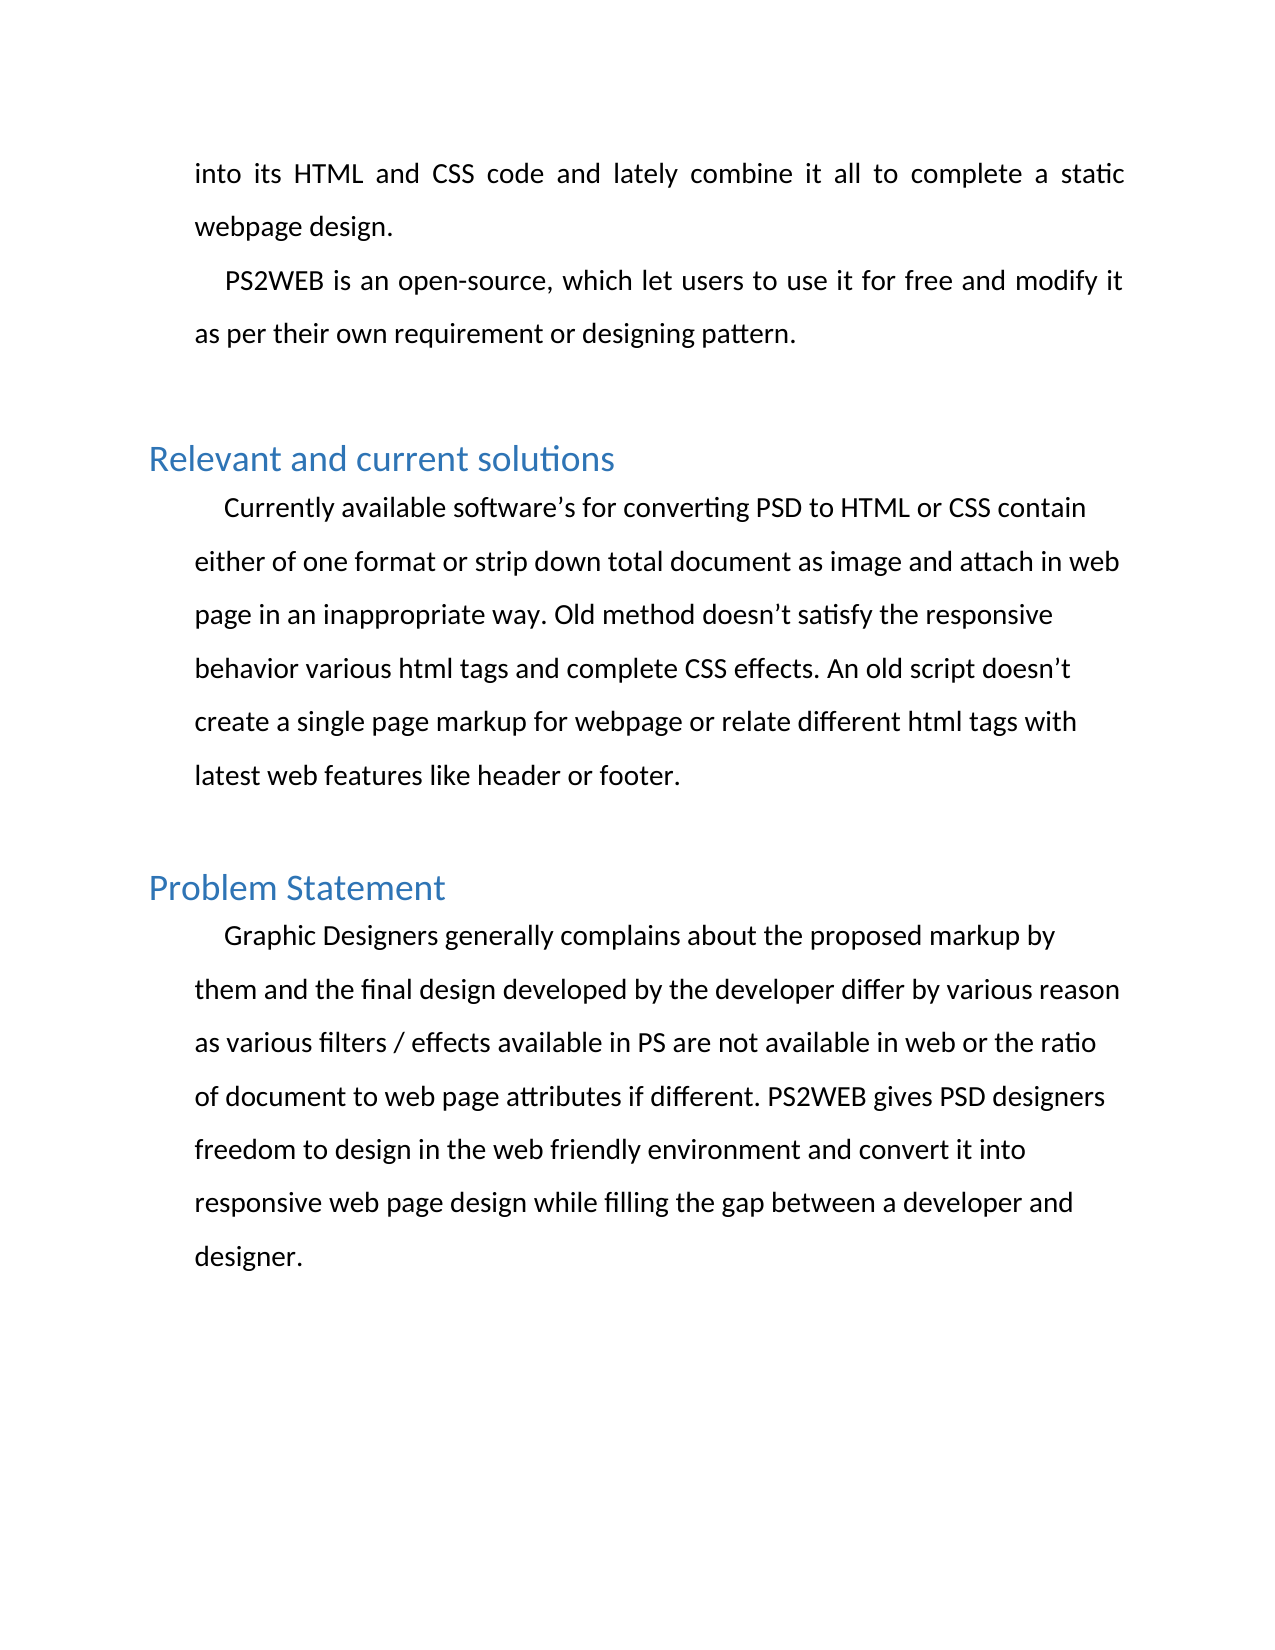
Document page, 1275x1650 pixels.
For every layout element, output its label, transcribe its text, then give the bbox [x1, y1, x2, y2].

text Relevant and current solutions [148, 435, 1127, 481]
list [194, 155, 1126, 244]
text Problem Statement [148, 863, 1127, 909]
text Graphic Designers generally complains about the proposed markup by them and the final design developed by the developer differ by various reason as various filters / effects available in PS are not available in web or the ratio of document to web page attributes if different. PS2WEB gives PSD designers freedom to design in the web friendly environment and convert it into responsive web page design while filling the gap between a developer and designer. [194, 917, 1126, 1274]
list PS2WEB is an open-source, which let users to use it for free and modify it as per their own requirement or designing pattern. [194, 262, 1126, 351]
text Currently available software’s for converting PSD to HTML or CSS contain either of one format or strip down total document as image and attach in web page in an inappropriate way. Old method doesn’t satisfy the responsive behavior various html tags and complete CSS effects. An old script doesn’t create a single page markup for webpage or relate different html tags with latest web features like header or footer. [194, 489, 1126, 792]
